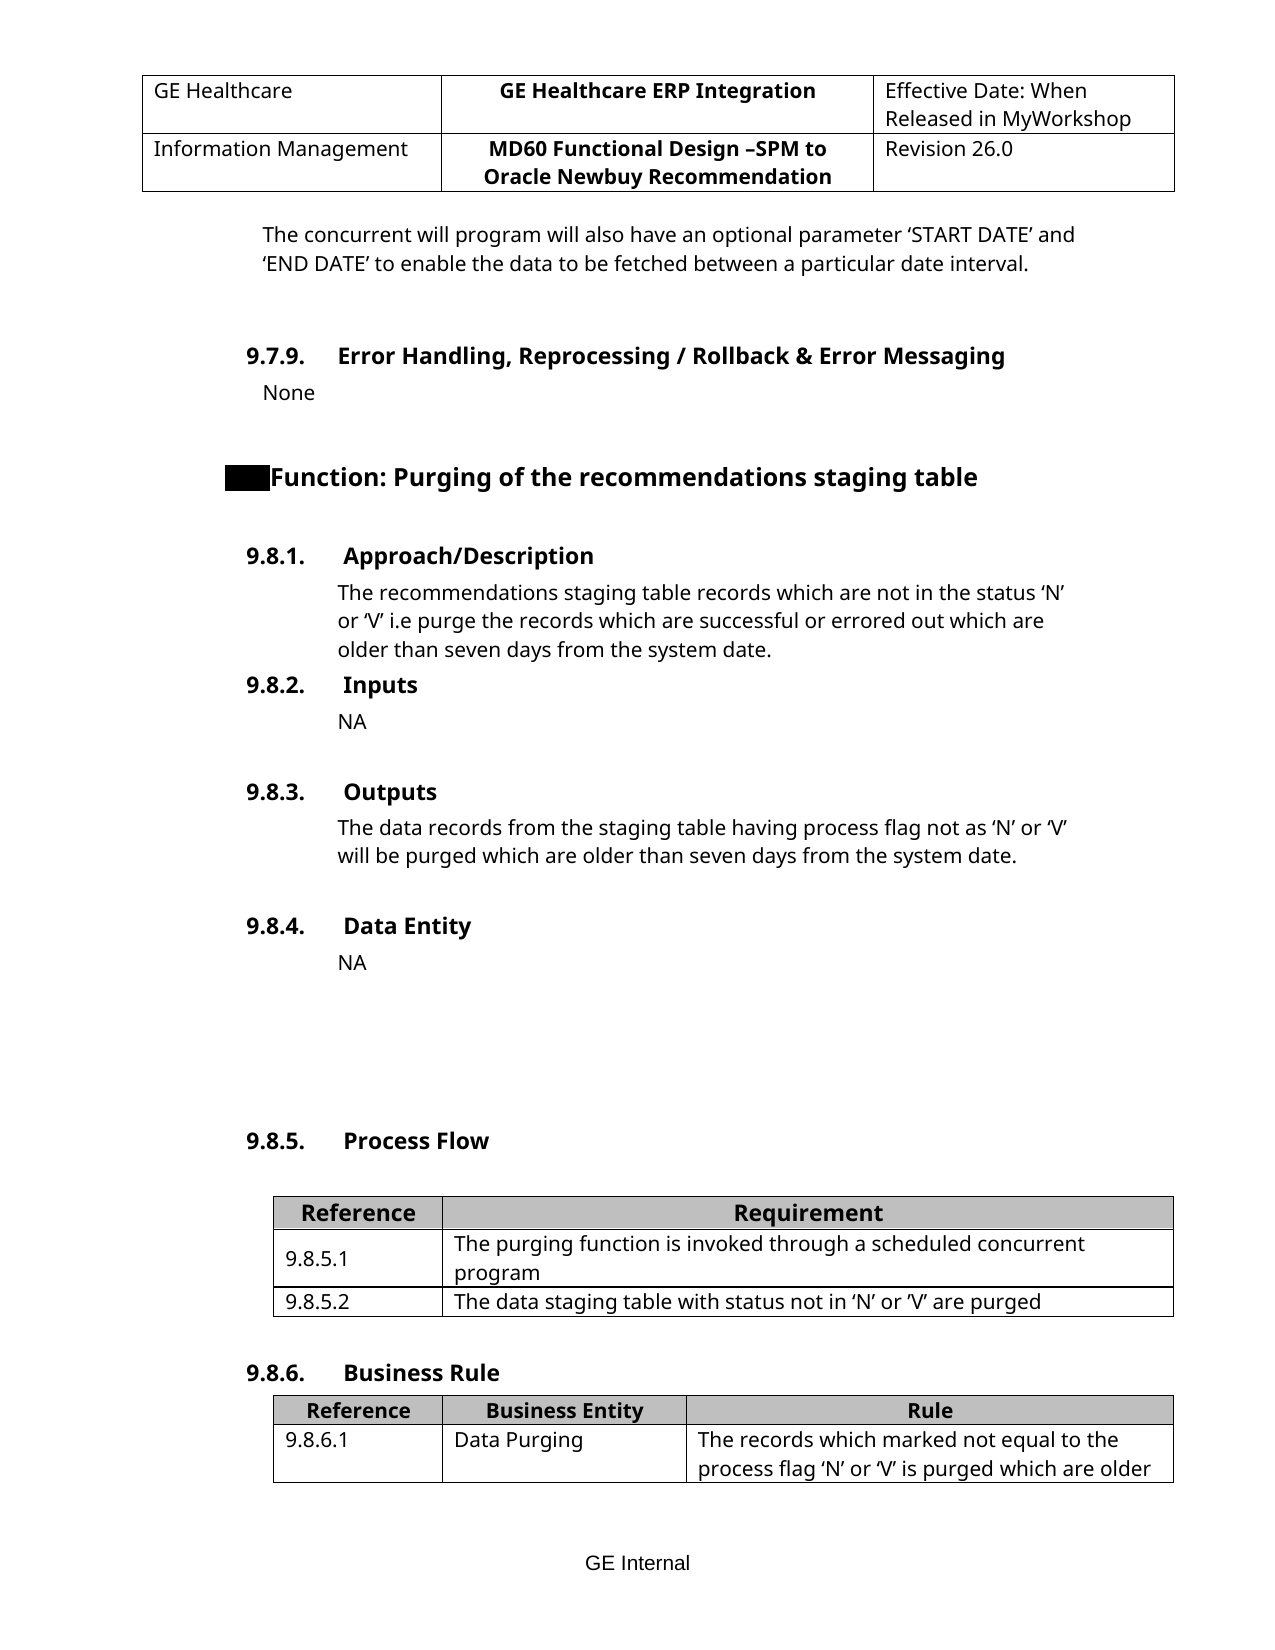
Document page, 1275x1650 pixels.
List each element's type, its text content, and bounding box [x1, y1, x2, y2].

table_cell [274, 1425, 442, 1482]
subtitle Business Rule [246, 1357, 1088, 1388]
subtitle Process Flow [246, 1125, 1088, 1156]
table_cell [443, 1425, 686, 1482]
text NA [276, 707, 1088, 735]
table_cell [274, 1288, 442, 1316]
subtitle Error Handling, Reprocessing / Rollback & Error Messaging [246, 340, 1088, 372]
text The concurrent will program will also have an optional parameter ‘START DATE’ and ‘END DATE’ to enable the data to be fetched between a particular date interval. [262, 220, 1088, 277]
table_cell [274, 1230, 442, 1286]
subtitle Approach/Description [246, 540, 1088, 572]
text The recommendations staging table records which are not in the status ‘N’ or ‘V’ i.e purge the records which are successful or errored out which are older than seven days from the system date. [337, 578, 1088, 663]
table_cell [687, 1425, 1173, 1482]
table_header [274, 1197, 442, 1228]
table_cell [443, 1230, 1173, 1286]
text The data records from the staging table having process flag not as ‘N’ or ‘V’ will be purged which are older than seven days from the system date. [337, 813, 1088, 870]
subtitle Data Entity [246, 910, 1088, 942]
text None [187, 378, 1088, 406]
subtitle Outputs [246, 776, 1088, 807]
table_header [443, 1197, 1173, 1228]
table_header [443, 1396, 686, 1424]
subtitle Function: Purging of the recommendations staging table [225, 460, 1088, 494]
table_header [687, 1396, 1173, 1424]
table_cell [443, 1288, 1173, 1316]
subtitle Inputs [246, 669, 1088, 701]
text NA [276, 948, 1088, 976]
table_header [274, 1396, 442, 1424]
